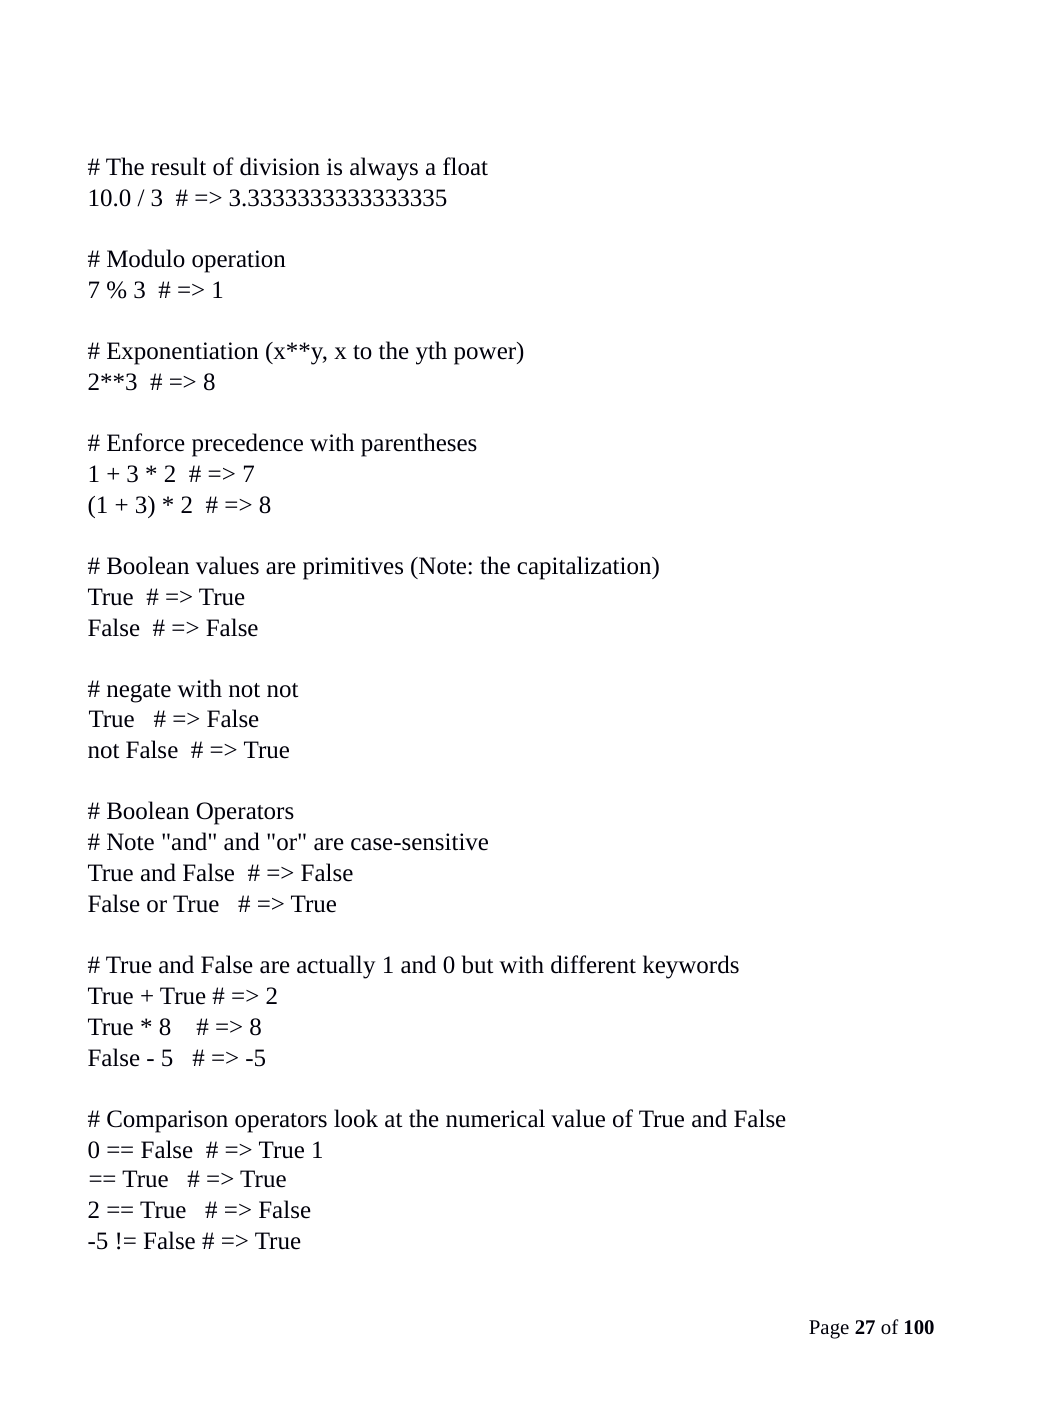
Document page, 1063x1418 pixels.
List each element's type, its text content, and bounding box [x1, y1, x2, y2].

text 0 == False # => True 1 == True # => True [87, 1135, 333, 1193]
text # Boolean Operators [87, 796, 922, 825]
text True * 8 # => 8 [87, 1012, 922, 1041]
text False or True # => True [87, 889, 922, 917]
text -5 != False # => True [87, 1226, 922, 1255]
text True # => True [87, 582, 922, 611]
text # negate with not not True # => False [87, 674, 306, 733]
text 10.0 / 3 # => 3.3333333333333335 [87, 183, 922, 212]
text 1 + 3 * 2 # => 7 [87, 459, 922, 488]
text True + True # => 2 [87, 981, 922, 1009]
text 2**3 # => 8 [87, 367, 922, 396]
text True and False # => False [87, 858, 922, 887]
text False # => False [87, 613, 922, 642]
text not False # => True [87, 735, 922, 763]
text # Note "and" and "or" are case-sensitive [87, 827, 922, 856]
text # Comparison operators look at the numerical value of True and False [87, 1104, 922, 1133]
text # True and False are actually 1 and 0 but with different keywords [87, 950, 922, 979]
text # Boolean values are primitives (Note: the capitalization) [87, 551, 922, 580]
text # Modulo operation [87, 244, 922, 273]
text # Enforce precedence with parentheses [87, 428, 922, 457]
text False - 5 # => -5 [87, 1043, 922, 1071]
text (1 + 3) * 2 # => 8 [87, 490, 922, 519]
text # Exponentiation (x**y, x to the yth power) [87, 336, 922, 365]
text 2 == True # => False [87, 1195, 922, 1224]
text # The result of division is always a float [87, 152, 922, 181]
text 7 % 3 # => 1 [87, 275, 922, 304]
